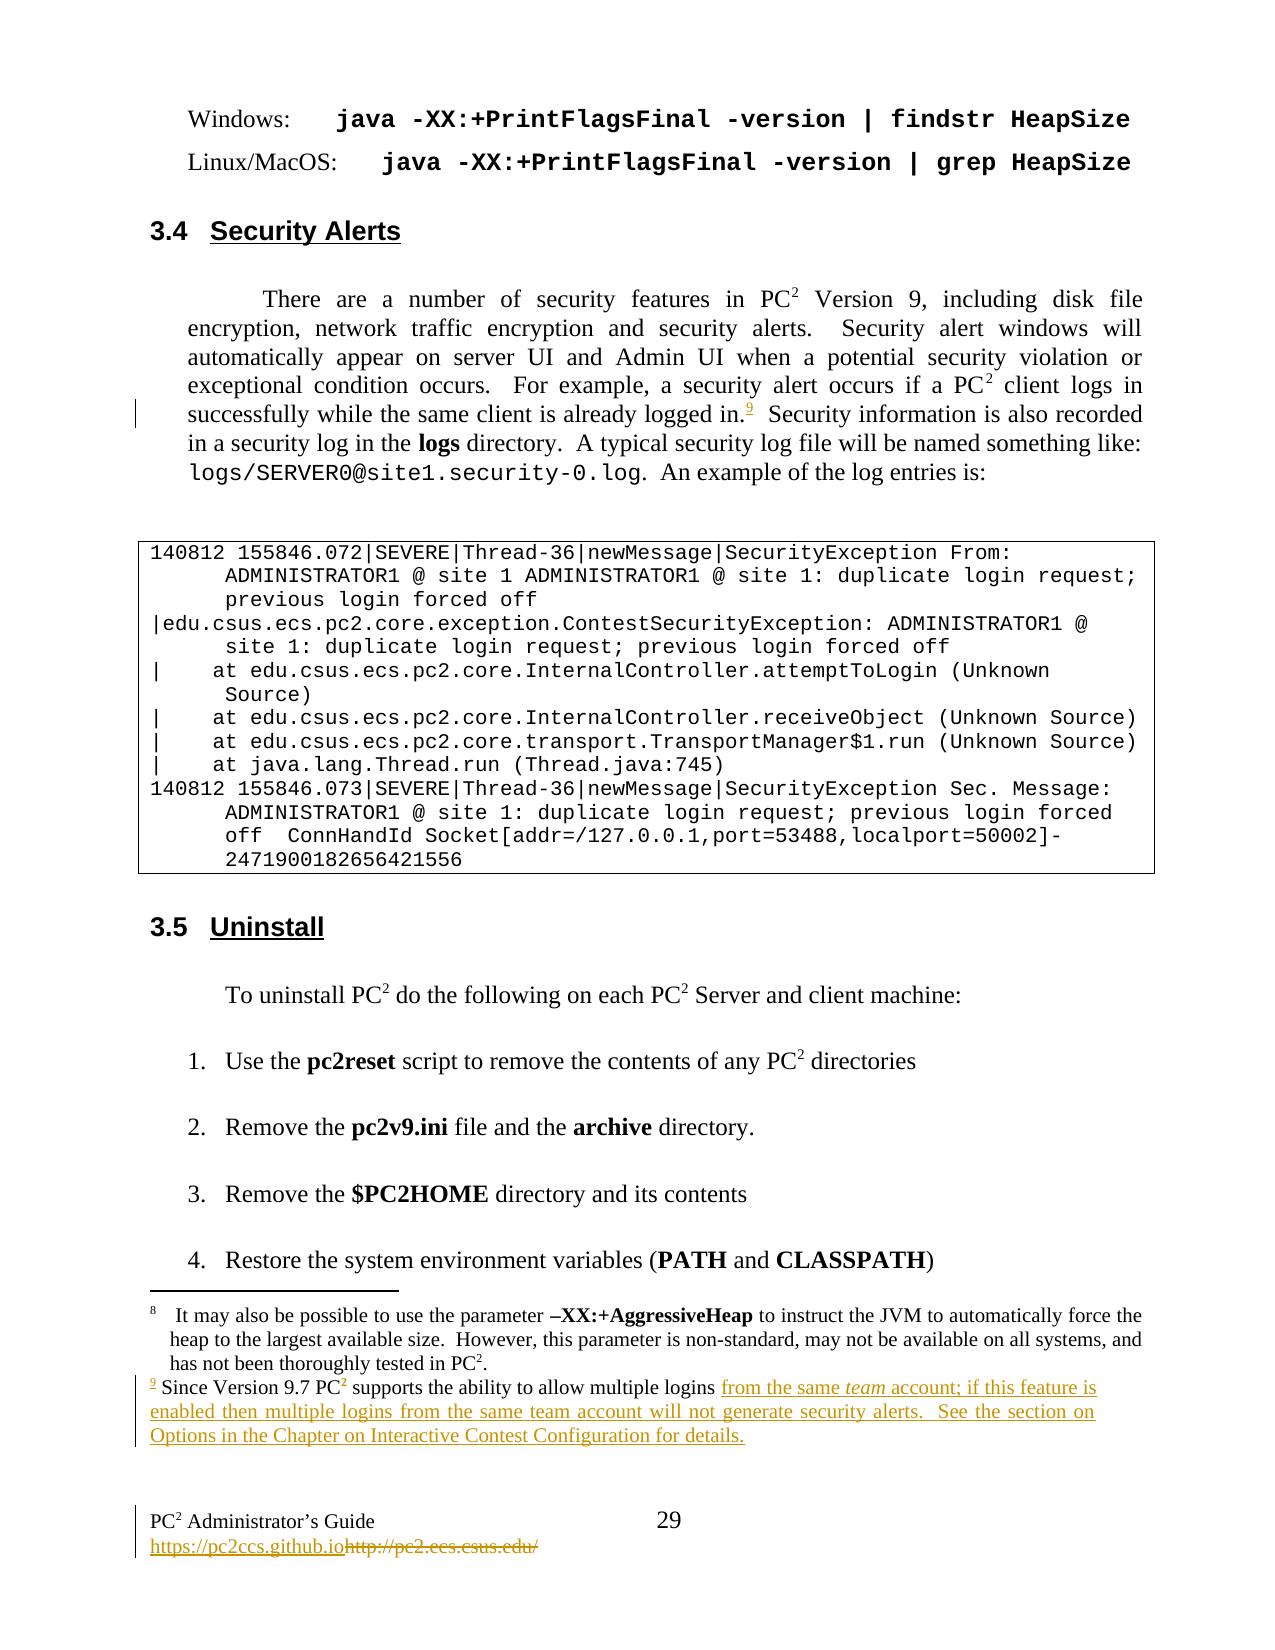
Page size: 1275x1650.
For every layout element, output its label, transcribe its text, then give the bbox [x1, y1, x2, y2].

subtitle Uninstall [150, 911, 1143, 942]
subtitle Security Alerts [150, 215, 1143, 247]
subtitle Linux/MacOS: java -XX:+PrintFlagsFinal -version | grep HeapSize [150, 147, 1143, 178]
subtitle Windows: java -XX:+PrintFlagsFinal -version | findstr HeapSize [150, 104, 1143, 134]
subtitle Use the pc2reset script to remove the contents of any PC2 directories [187, 1046, 1143, 1075]
subtitle To uninstall PC2 do the following on each PC2 Server and client machine: [150, 980, 1143, 1009]
subtitle Remove the $PC2HOME directory and its contents [187, 1179, 1143, 1207]
subtitle Remove the pc2v9.ini file and the archive directory. [187, 1112, 1143, 1141]
text There are a number of security features in PC2 Version 9, including disk file encryption, network traffic encryption and security alerts. Security alert windows will automatically appear on server UI and Admin UI when a potential security violation or exceptional condition occurs. For example, a security alert occurs if a PC2 client logs in successfully while the same client is already logged in. Security information is also recorded in a security log in the logs directory. A typical security log file will be named something like: logs/SERVER0@site1.security-0.log. An example of the log entries is: [187, 284, 1143, 487]
subtitle Restore the system environment variables (PATH and CLASSPATH) [187, 1245, 1143, 1274]
table_header 140812 155846.072|SEVERE|Thread-36|newMessage|SecurityException From: ADMINISTRATOR1 @ site 1 ADMINISTRATOR1 @ site 1: duplicate login request; previous login forced off |edu.csus.ecs.pc2.core.exception.ContestSecurityException: ADMINISTRATOR1 @ site 1: duplicate login request; previous login forced off | at edu.csus.ecs.pc2.core.InternalController.attemptToLogin (Unknown Source) | at edu.csus.ecs.pc2.core.InternalController.receiveObject (Unknown Source) | at edu.csus.ecs.pc2.core.transport.TransportManager$1.run (Unknown Source) | at java.lang.Thread.run (Thread.java:745) 140812 155846.073|SEVERE|Thread-36|newMessage|SecurityException Sec. Message: ADMINISTRATOR1 @ site 1: duplicate login request; previous login forced off ConnHandId Socket[addr=/127.0.0.1,port=53488,localport=50002]-2471900182656421556 [139, 542, 1154, 873]
